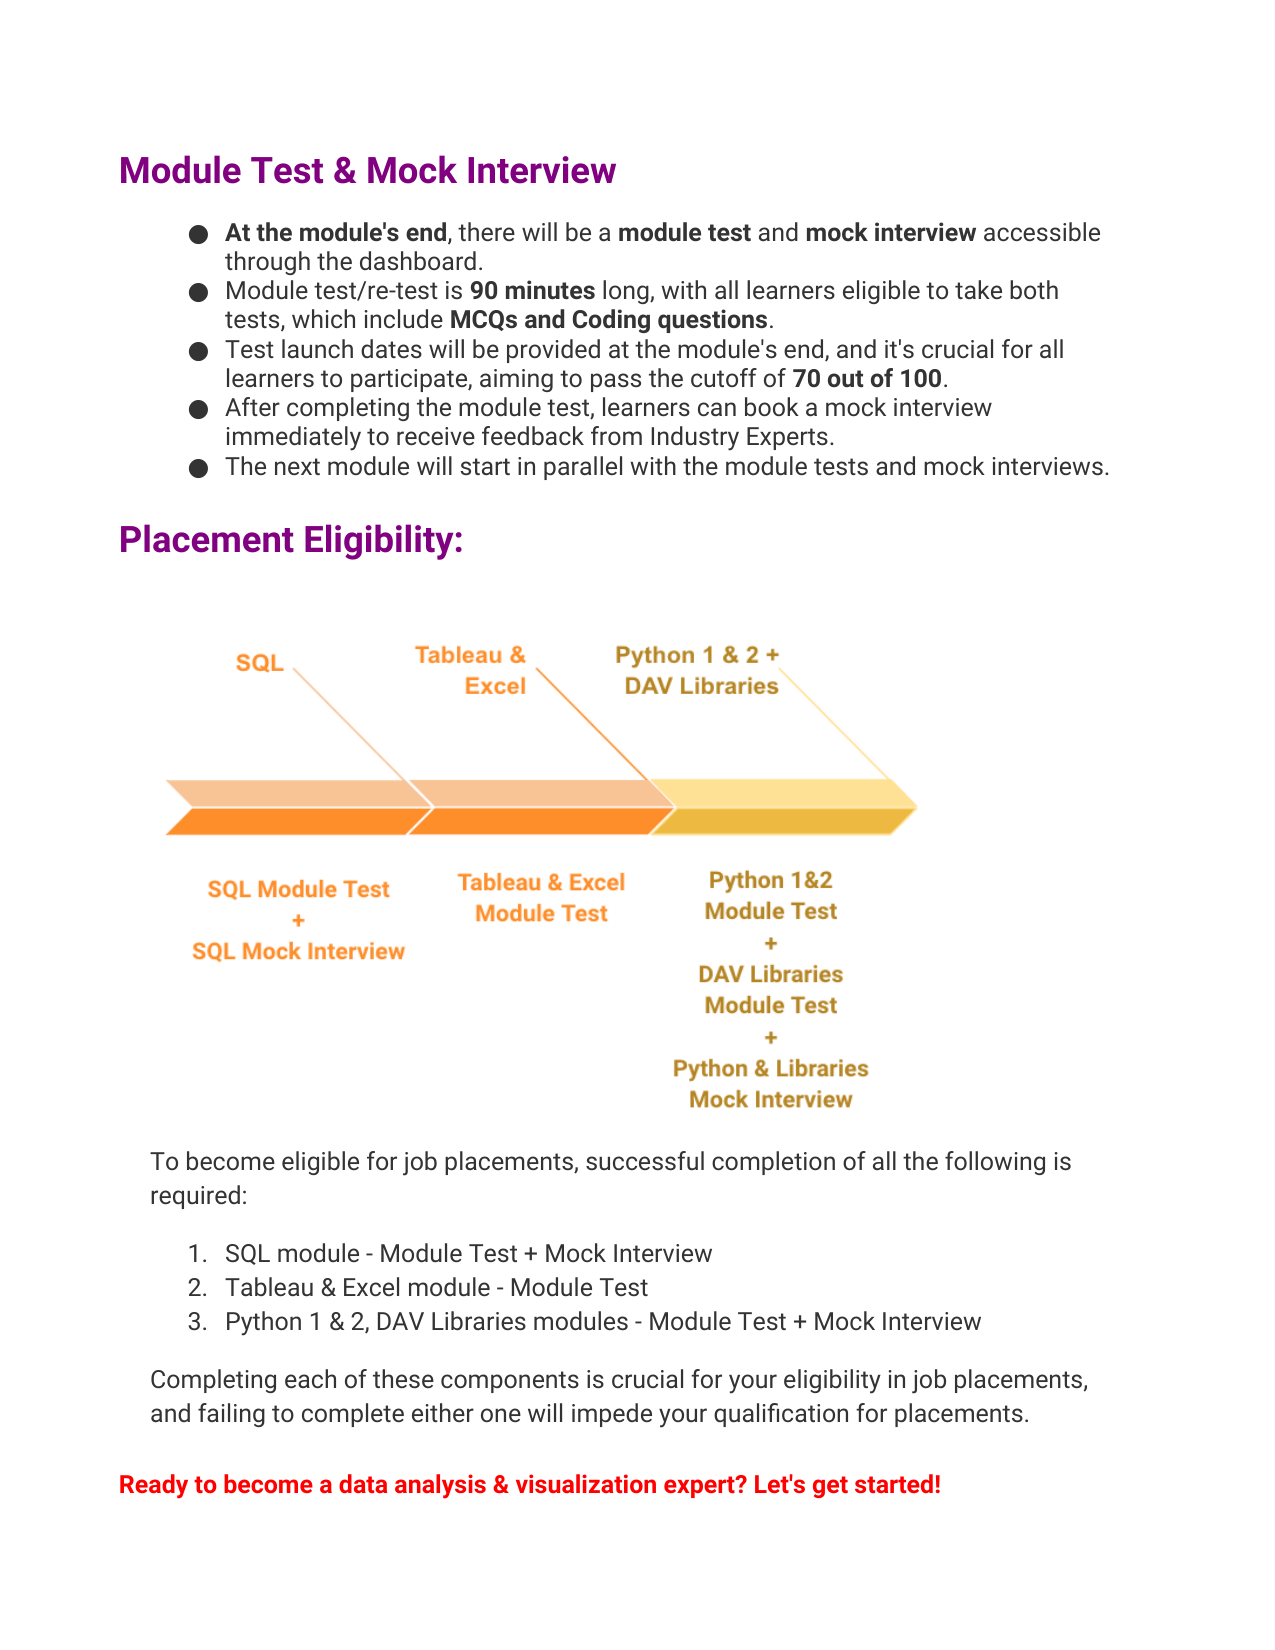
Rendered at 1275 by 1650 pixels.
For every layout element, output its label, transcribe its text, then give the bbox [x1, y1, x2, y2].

subtitle Module Test & Mock Interview [119, 150, 1125, 193]
list SQL module - Module Test + Mock Interview [187, 1240, 1125, 1267]
text Completing each of these components is crucial for your eligibility in job placements, and failing to complete either one will impede your qualification for placements. [150, 1366, 1125, 1428]
list Tableau & Excel module - Module Test [187, 1267, 1125, 1301]
list Test launch dates will be provided at the module's end, and it's crucial for all learners to participate, aiming to pass the cutoff of 70 out of 100. [187, 335, 1125, 393]
subtitle Ready to become a data analysis & visualization expert? Let's get started! [119, 1470, 1125, 1500]
list After completing the module test, learners can book a mock interview immediately to receive feedback from Industry Experts. [187, 393, 1125, 452]
subtitle Placement Eligibility: [119, 519, 1125, 561]
list Python 1 & 2, DAV Libraries modules - Module Test + Mock Interview [187, 1301, 1125, 1336]
list Module test/re-test is 90 minutes long, with all learners eligible to take both tests, which include MCQs and Coding questions. [187, 276, 1125, 335]
text To become eligible for job placements, successful completion of all the following is required: [150, 1147, 1125, 1210]
picture [150, 586, 932, 1135]
list The next module will start in parallel with the module tests and mock interviews. [187, 452, 1125, 481]
list At the module's end, there will be a module test and mock interview accessible through the dashboard. [187, 218, 1125, 276]
